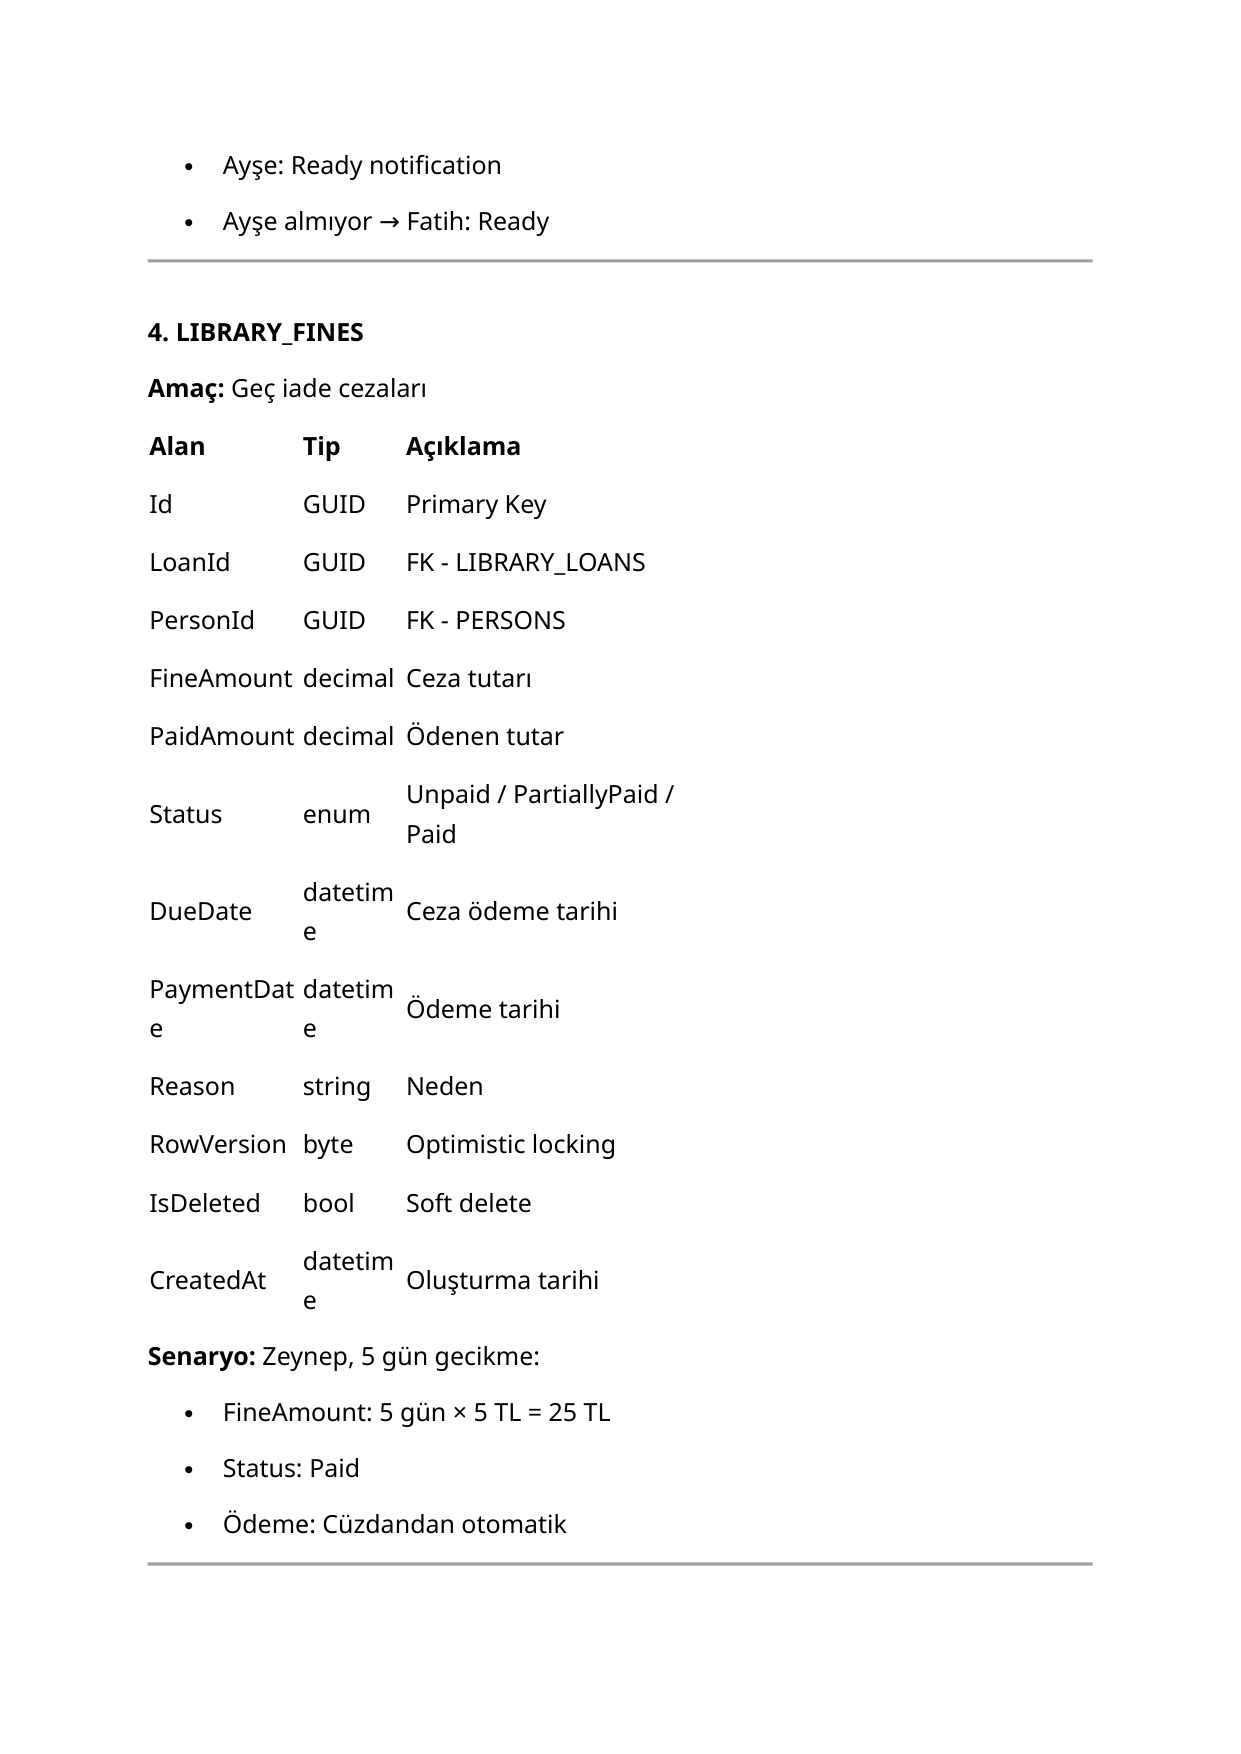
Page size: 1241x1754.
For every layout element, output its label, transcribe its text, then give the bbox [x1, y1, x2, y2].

list FineAmount: 5 gün × 5 TL = 25 TL [185, 1395, 1093, 1429]
list Ödeme: Cüzdandan otomatik [185, 1507, 1093, 1541]
list Ayşe almıyor → Fatih: Ready [185, 203, 1093, 237]
text 4. LIBRARY_FINES [148, 315, 1093, 349]
list Status: Paid [185, 1451, 1093, 1485]
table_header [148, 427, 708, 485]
text Amaç: Geç iade cezaları [148, 371, 1093, 405]
list Ayşe: Ready notification [185, 148, 1093, 182]
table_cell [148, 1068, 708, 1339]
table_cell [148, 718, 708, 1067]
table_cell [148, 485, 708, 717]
text Senaryo: Zeynep, 5 gün gecikme: [148, 1339, 1093, 1373]
